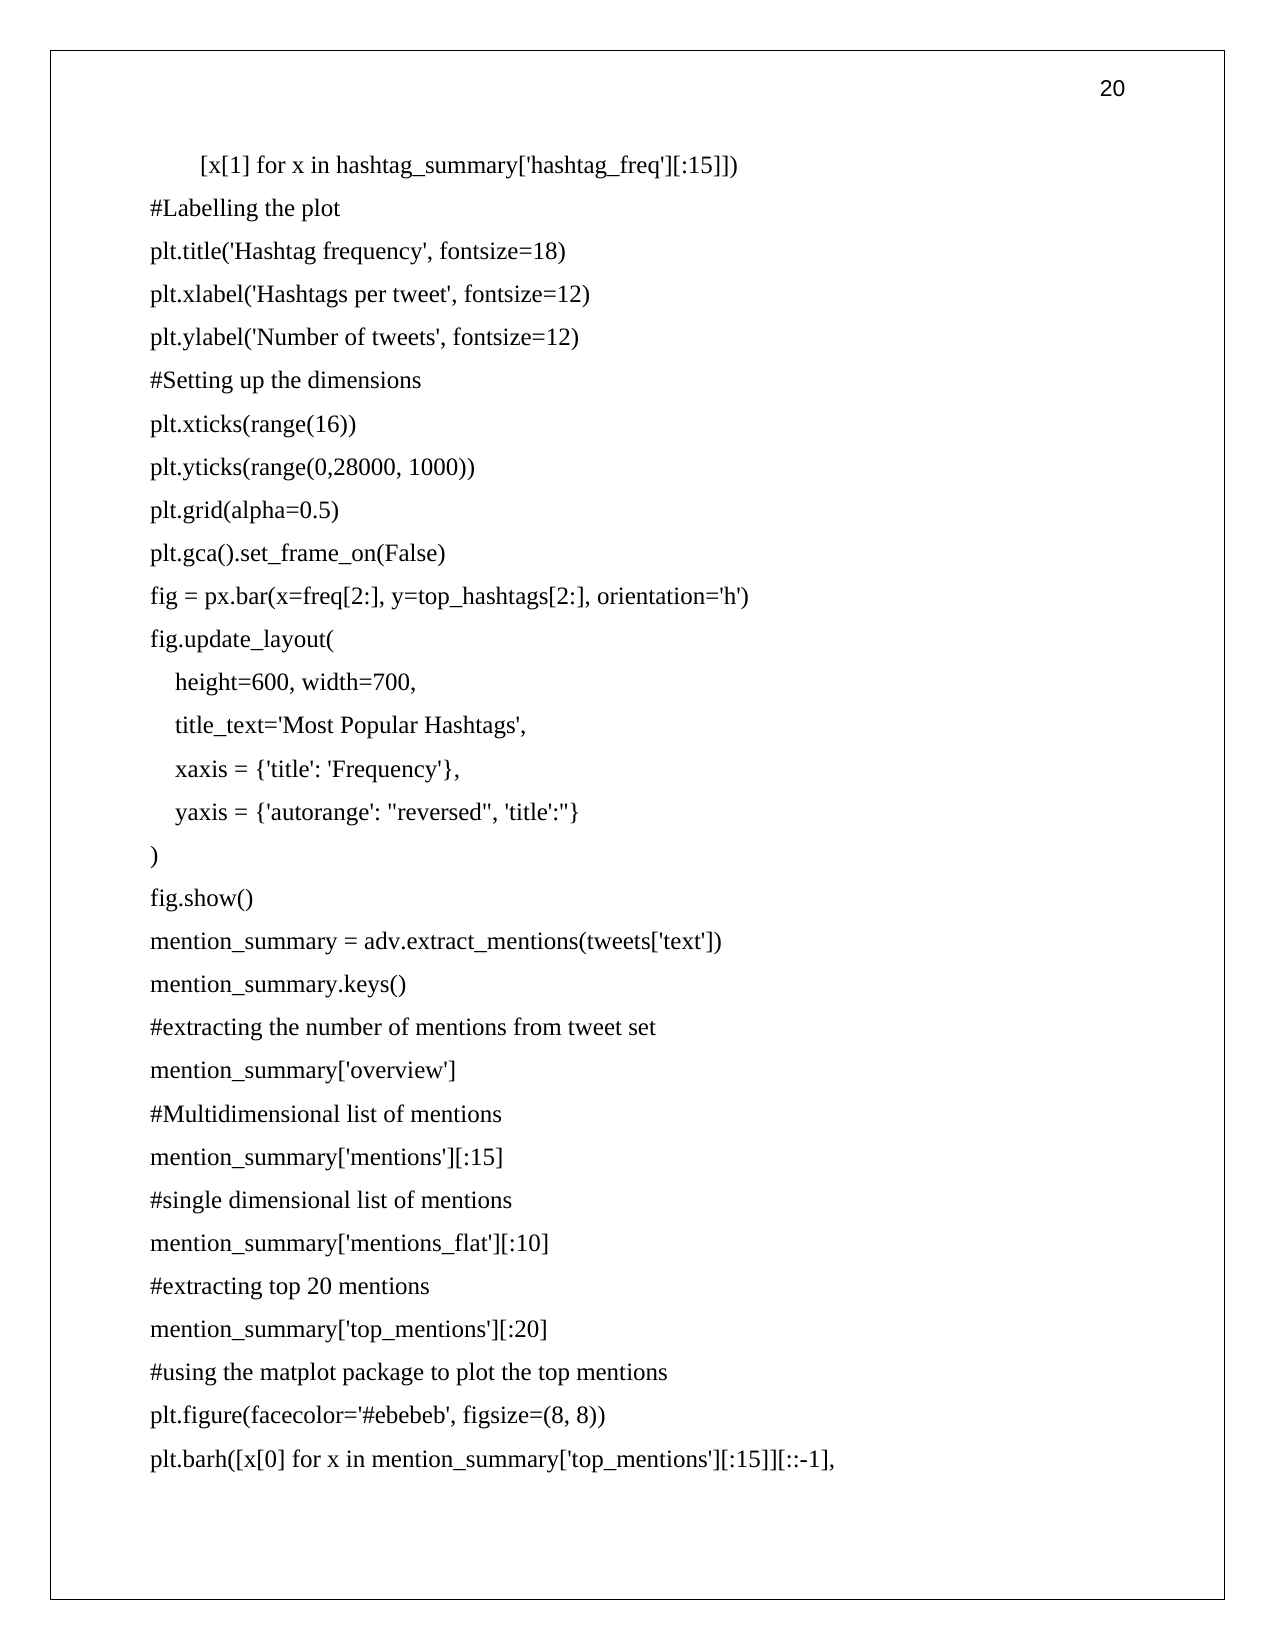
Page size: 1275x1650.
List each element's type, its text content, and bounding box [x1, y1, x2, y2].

text #using the matplot package to plot the top mentions [150, 1357, 1125, 1386]
text #Setting up the dimensions [150, 366, 1125, 394]
text mention_summary['mentions_flat'][:10] [150, 1228, 1125, 1257]
text plt.grid(alpha=0.5) [150, 495, 1125, 524]
text plt.yticks(range(0,28000, 1000)) [150, 452, 1125, 481]
text #extracting top 20 mentions [150, 1271, 1125, 1300]
text #extracting the number of mentions from tweet set [150, 1012, 1125, 1041]
text xaxis = {'title': 'Frequency'}, [150, 754, 1125, 782]
text plt.title('Hashtag frequency', fontsize=18) [150, 236, 1125, 265]
text #single dimensional list of mentions [150, 1185, 1125, 1214]
text plt.xticks(range(16)) [150, 409, 1125, 437]
text [x[1] for x in hashtag_summary['hashtag_freq'][:15]]) [150, 150, 1125, 179]
text plt.ylabel('Number of tweets', fontsize=12) [150, 322, 1125, 351]
text plt.gca().set_frame_on(False) [150, 538, 1125, 567]
text #Multidimensional list of mentions [150, 1099, 1125, 1127]
text #Labelling the plot [150, 193, 1125, 222]
text mention_summary['mentions'][:15] [150, 1142, 1125, 1171]
text mention_summary = adv.extract_mentions(tweets['text']) [150, 926, 1125, 955]
text fig.update_layout( [150, 624, 1125, 653]
text mention_summary['overview'] [150, 1056, 1125, 1084]
text height=600, width=700, [150, 667, 1125, 696]
text fig = px.bar(x=freq[2:], y=top_hashtags[2:], orientation='h') [150, 581, 1125, 610]
text plt.figure(facecolor='#ebebeb', figsize=(8, 8)) [150, 1401, 1125, 1429]
text plt.xlabel('Hashtags per tweet', fontsize=12) [150, 279, 1125, 308]
text mention_summary.keys() [150, 969, 1125, 998]
text ) [150, 840, 1125, 869]
text plt.barh([x[0] for x in mention_summary['top_mentions'][:15]][::-1], [150, 1444, 1125, 1472]
text mention_summary['top_mentions'][:20] [150, 1314, 1125, 1343]
text title_text='Most Popular Hashtags', [150, 711, 1125, 739]
text fig.show() [150, 883, 1125, 912]
text yaxis = {'autorange': "reversed", 'title':''} [150, 797, 1125, 826]
